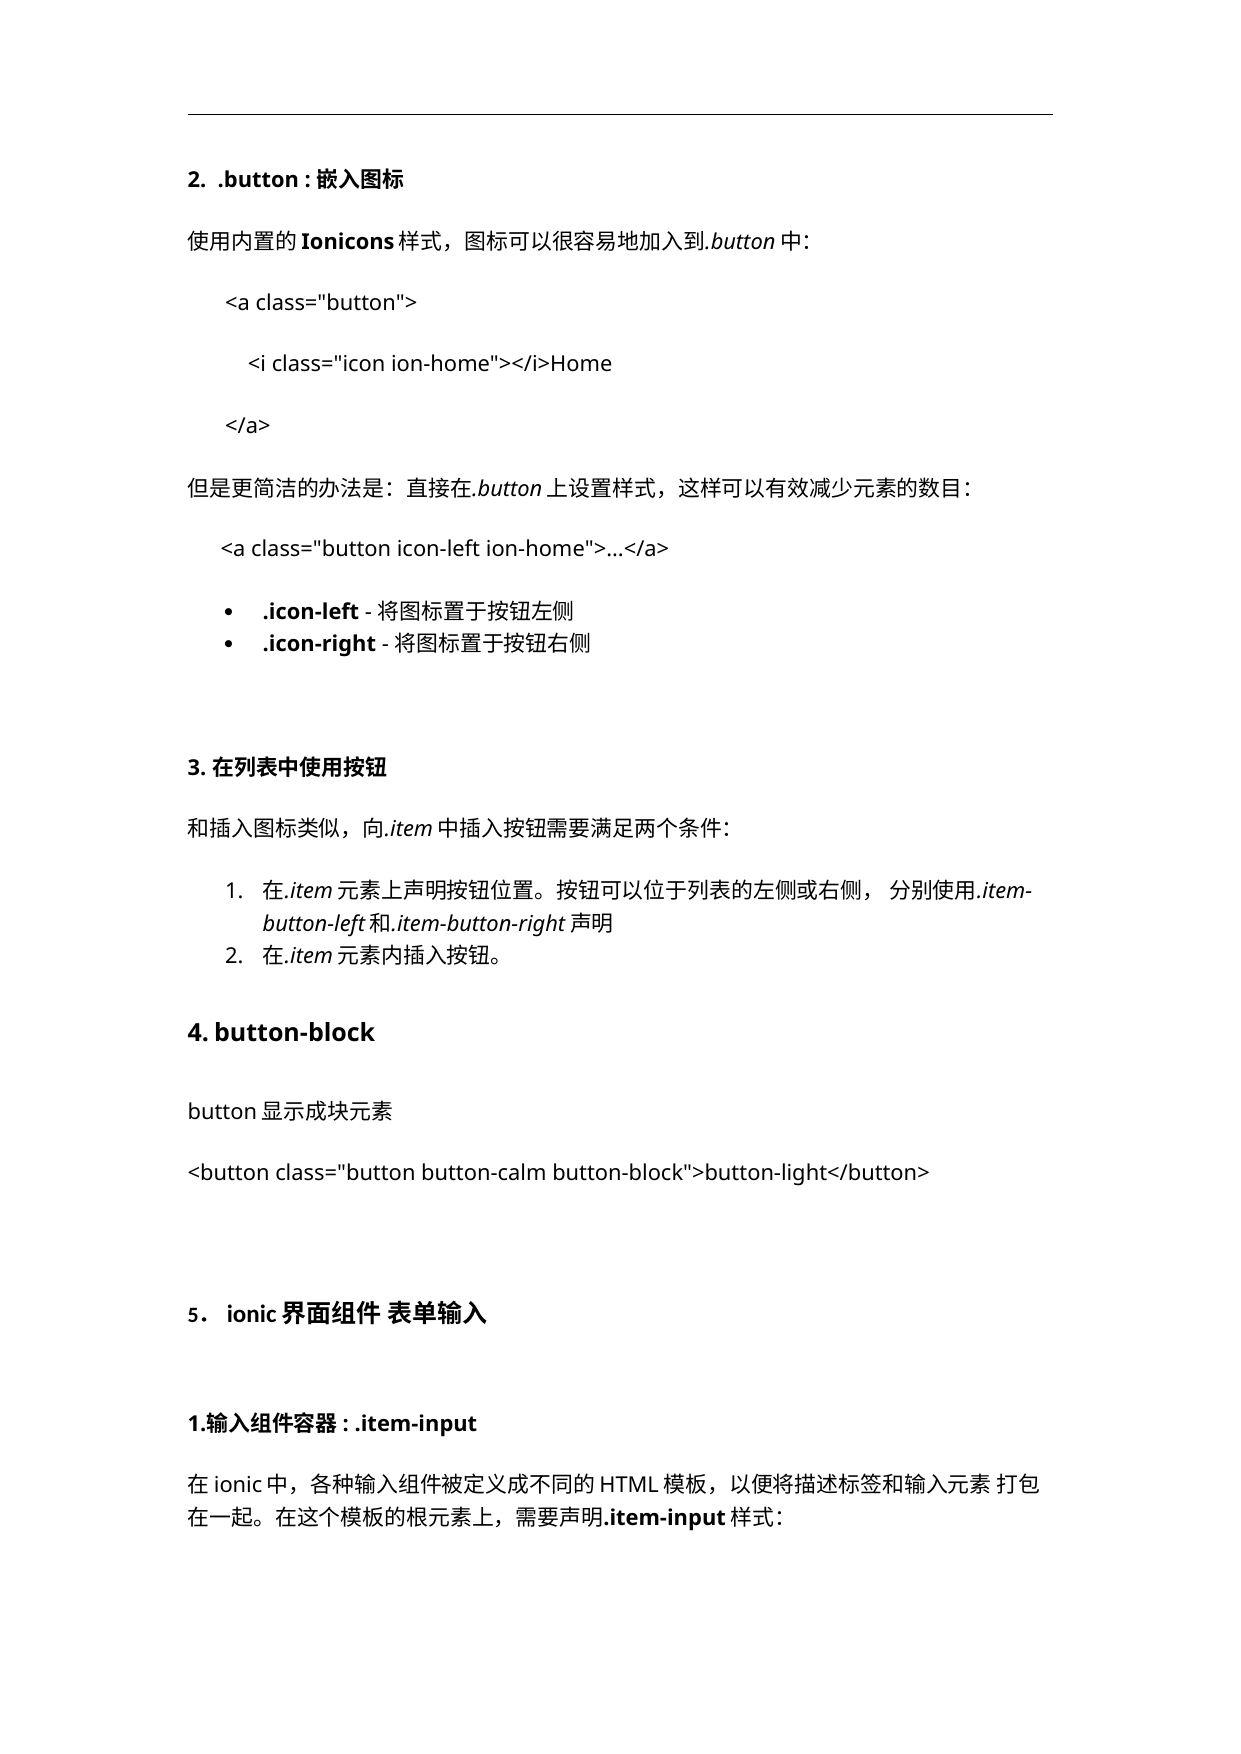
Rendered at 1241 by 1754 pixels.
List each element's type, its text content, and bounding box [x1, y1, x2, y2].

text 在ionic中，各种输入组件被定义成不同的HTML模板，以便将描述标签和输入元素 打包在一起。在这个模板的根元素上，需要声明.item-input样式： [187, 1467, 1053, 1532]
list 在.item元素内插入按钮。 [225, 938, 1053, 970]
text 使用内置的Ionicons样式，图标可以很容易地加入到.button中： [187, 224, 1053, 256]
text 但是更简洁的办法是：直接在.button上设置样式，这样可以有效减少元素的数目： [187, 470, 1053, 503]
text <a class="button"> [225, 285, 1053, 318]
list .icon-left - 将图标置于按钮左侧 [225, 594, 1053, 626]
text 和插入图标类似，向.item中插入按钮需要满足两个条件： [187, 811, 1053, 844]
list ionic界面组件 表单输入 [187, 1279, 1053, 1344]
text <a class="button icon-left ion-home">...</a> [187, 532, 1053, 564]
text </a> [225, 409, 1053, 441]
text 1.输入组件容器 : .item-input [187, 1405, 1053, 1438]
list 在.item元素上声明按钮位置。按钮可以位于列表的左侧或右侧， 分别使用.item-button-left和.item-button-right声明 [225, 873, 1053, 938]
text <i class="icon ion-home"></i>Home [225, 347, 1053, 379]
text 4. button-block [187, 999, 1053, 1064]
text button显示成块元素 [187, 1094, 1053, 1126]
text <button class="button button-calm button-block">button-light</button> [187, 1155, 1053, 1188]
text 2. .button : 嵌入图标 [187, 162, 1053, 194]
list .icon-right - 将图标置于按钮右侧 [225, 626, 1053, 659]
text 3. 在列表中使用按钮 [187, 749, 1053, 782]
